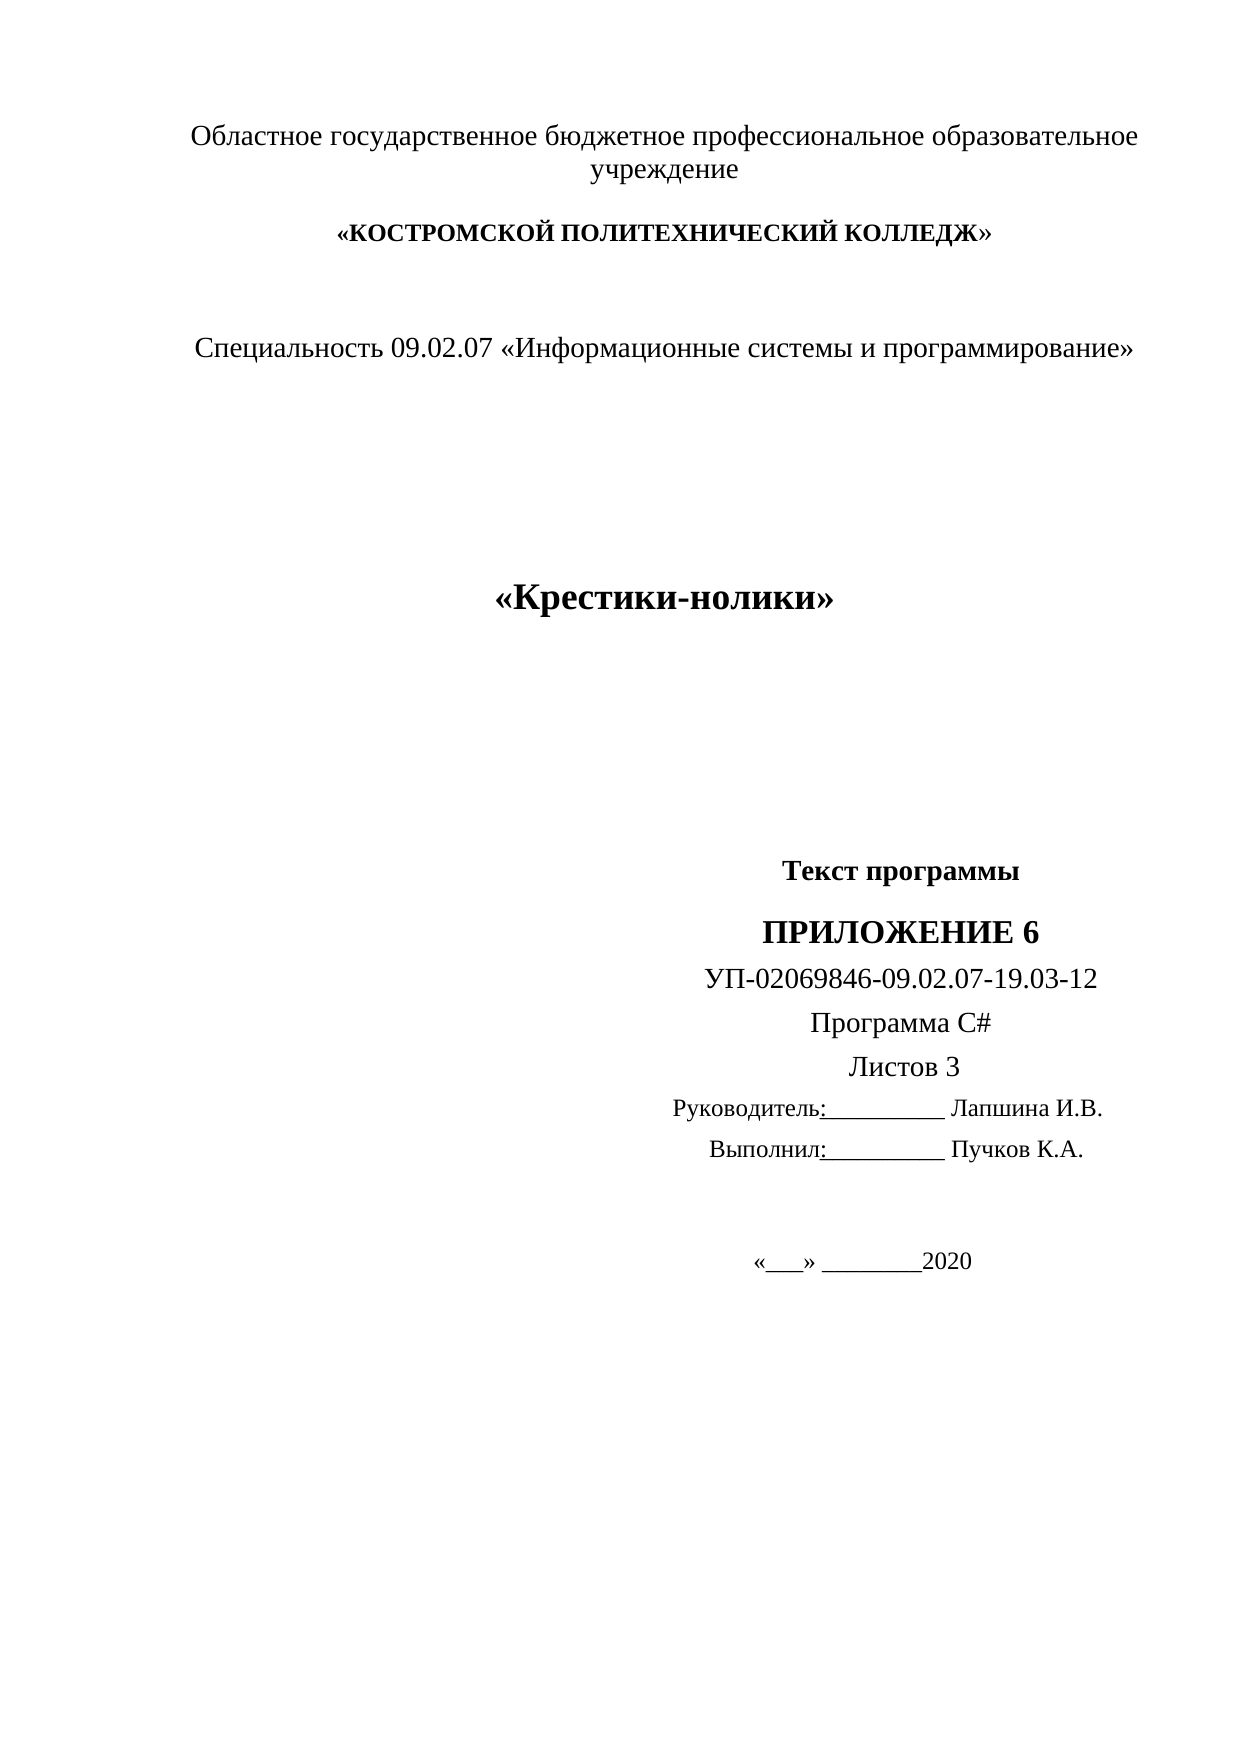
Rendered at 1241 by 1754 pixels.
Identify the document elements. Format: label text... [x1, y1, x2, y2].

text «Крестики-нолики» [177, 574, 1152, 618]
subtitle Текст программы [650, 853, 1152, 887]
table_header [524, 1093, 1206, 1364]
text Специальность 09.02.07 «Информационные системы и программирование» [177, 330, 1152, 363]
text Листов 3 [650, 1049, 1152, 1082]
text Программа C# [650, 1005, 1152, 1038]
text «КОСТРОМСКОЙ ПОЛИТЕХНИЧЕСКИЙ КОЛЛЕДЖ» [177, 214, 1152, 248]
text УП-02069846-09.02.07-19.03-12 [650, 961, 1152, 994]
text Областное государственное бюджетное профессиональное образовательное учреждение [177, 118, 1152, 185]
subtitle ПРИЛОЖЕНИЕ 6 [650, 912, 1152, 950]
